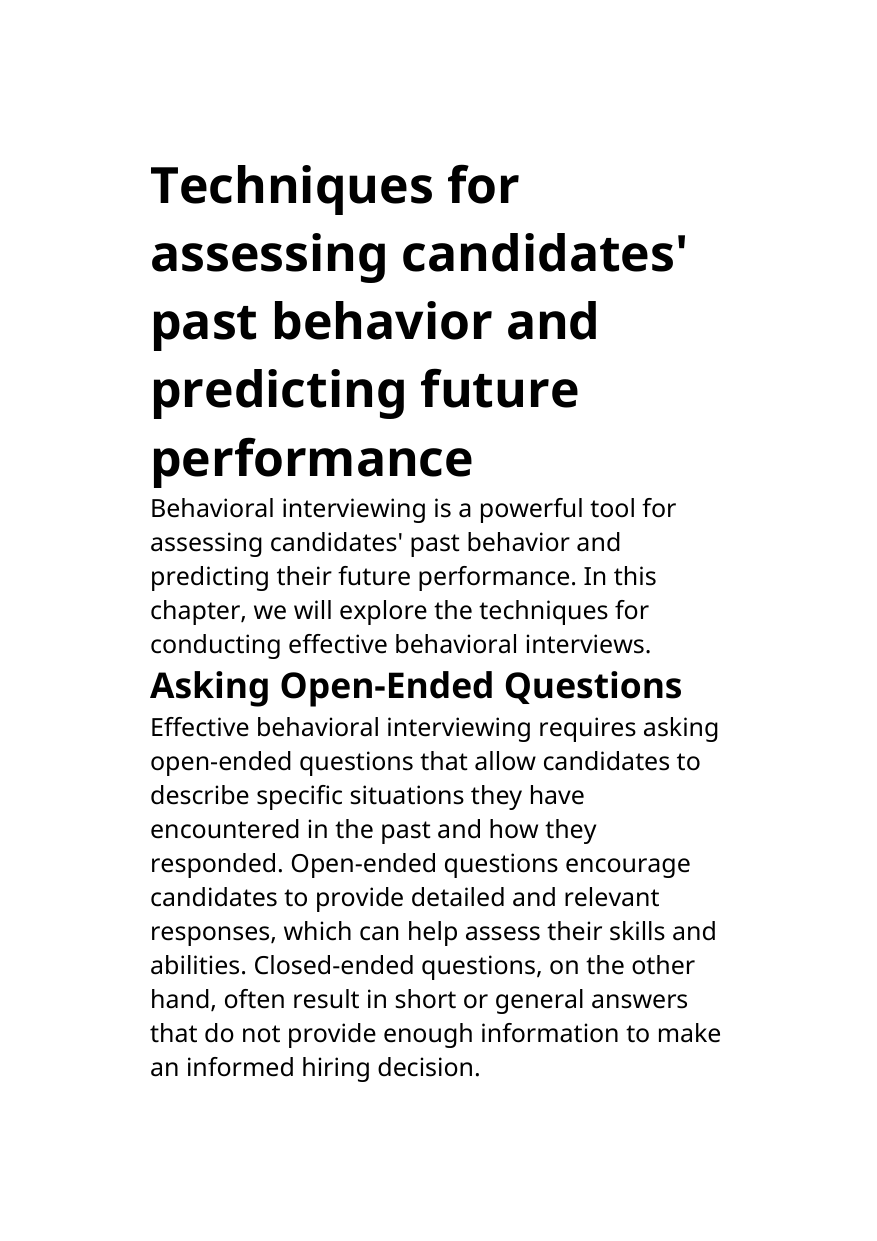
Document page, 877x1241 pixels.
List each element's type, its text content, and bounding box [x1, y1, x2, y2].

text Behavioral interviewing is a powerful tool for assessing candidates' past behavior and predicting their future performance. In this chapter, we will explore the techniques for conducting effective behavioral interviews. [150, 491, 727, 661]
subtitle Techniques for assessing candidates' past behavior and predicting future performance [150, 150, 727, 491]
text Effective behavioral interviewing requires asking open-ended questions that allow candidates to describe specific situations they have encountered in the past and how they responded. Open-ended questions encourage candidates to provide detailed and relevant responses, which can help assess their skills and abilities. Closed-ended questions, on the other hand, often result in short or general answers that do not provide enough information to make an informed hiring decision. [150, 709, 727, 1084]
subtitle Asking Open-Ended Questions [150, 661, 727, 709]
